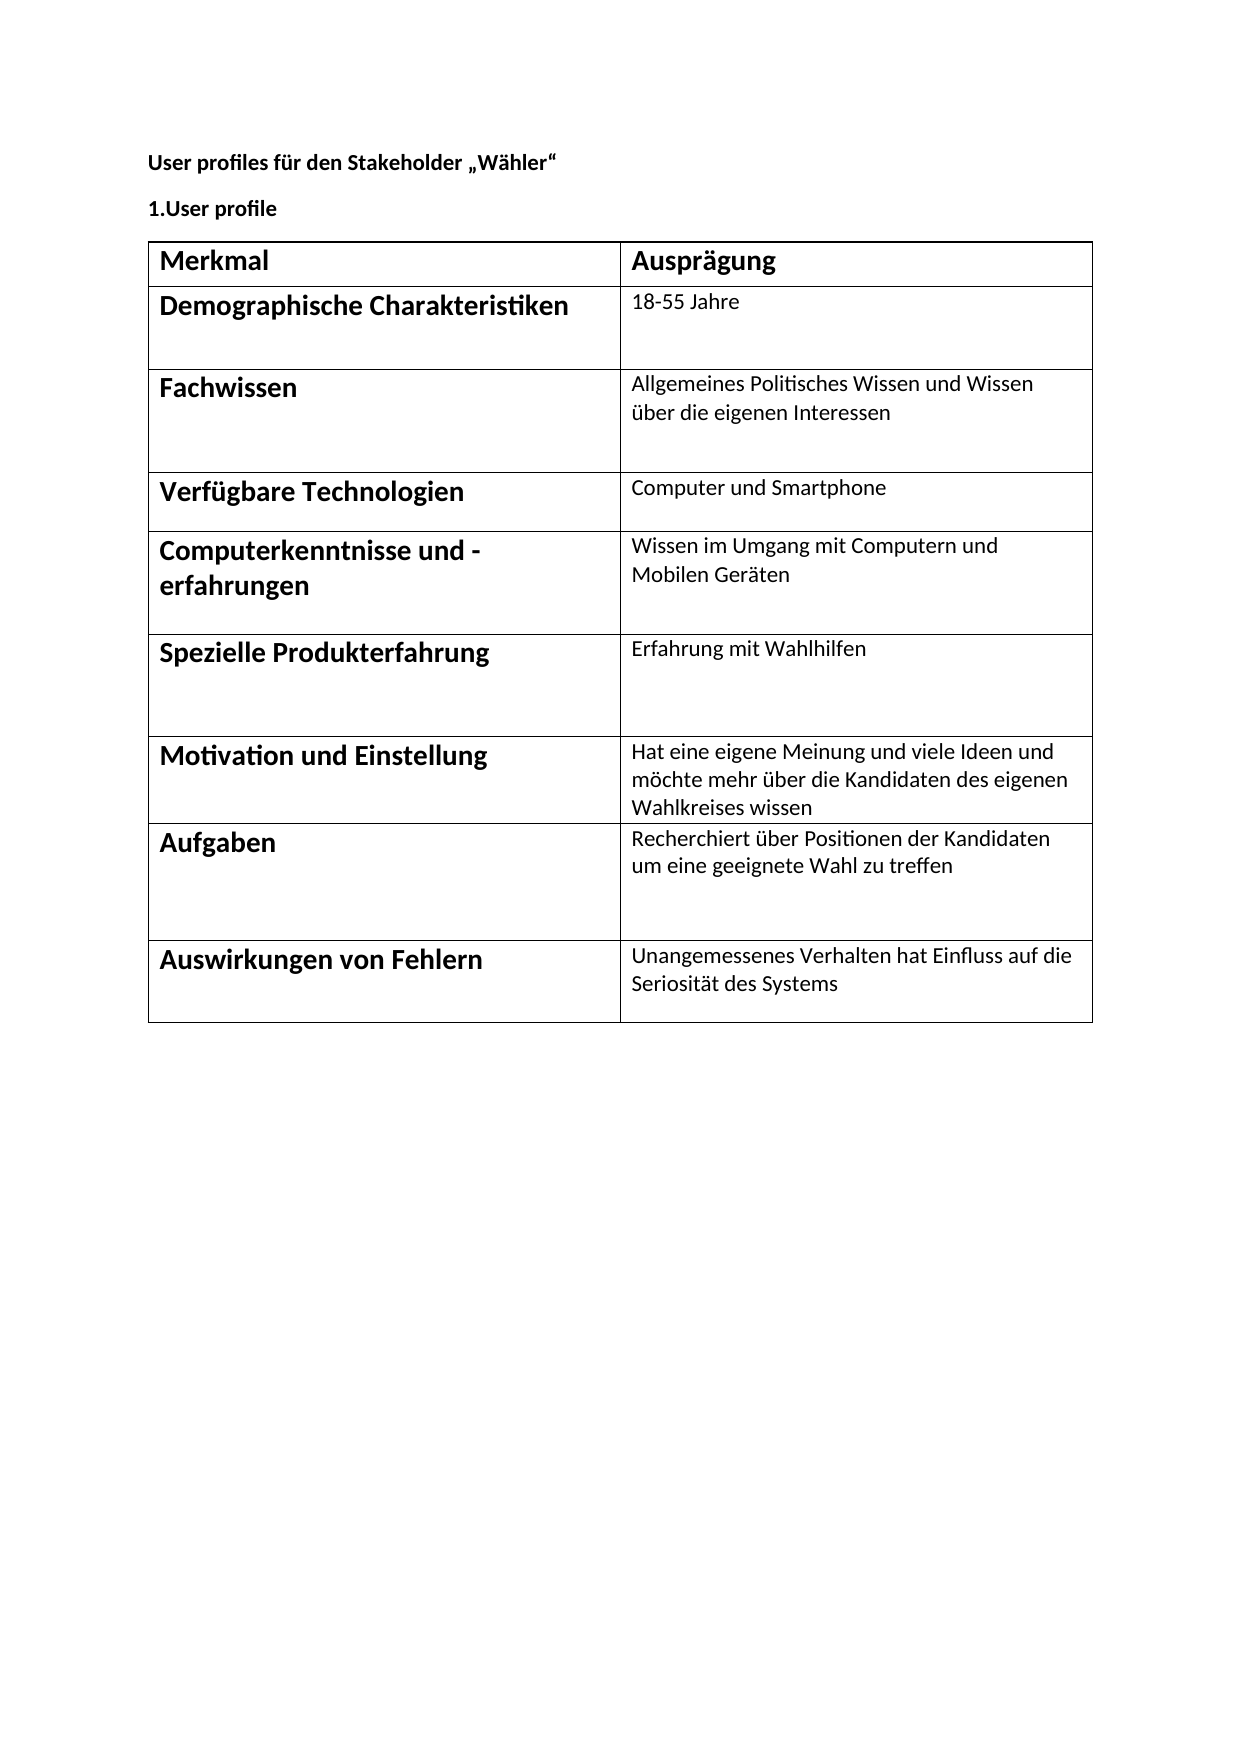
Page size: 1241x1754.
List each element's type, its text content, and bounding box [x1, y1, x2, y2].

table_cell Verfügbare Technologien [149, 473, 620, 531]
table_cell 18-55 Jahre [621, 287, 1092, 368]
table_cell Wissen im Umgang mit Computern und Mobilen Geräten [621, 532, 1092, 633]
table_cell Hat eine eigene Meinung und viele Ideen und möchte mehr über die Kandidaten des eigenen Wahlkreises wissen [621, 737, 1092, 823]
table_cell Motivation und Einstellung [149, 737, 620, 823]
table_header Ausprägung [621, 243, 1092, 286]
table_cell Allgemeines Politisches Wissen und Wissen über die eigenen Interessen [621, 370, 1092, 472]
text 1.User profile [148, 194, 1093, 222]
table_cell Demographische Charakteristiken [149, 287, 620, 368]
table_cell Computerkenntnisse und -erfahrungen [149, 532, 620, 633]
table_cell Aufgaben [149, 824, 620, 940]
table_cell Spezielle Produkterfahrung [149, 635, 620, 736]
table_cell Erfahrung mit Wahlhilfen [621, 635, 1092, 736]
table_cell Fachwissen [149, 370, 620, 472]
table_cell Unangemessenes Verhalten hat Einfluss auf die Seriosität des Systems [621, 941, 1092, 1022]
table_header Merkmal [149, 243, 620, 286]
table_cell Recherchiert über Positionen der Kandidaten um eine geeignete Wahl zu treffen [621, 824, 1092, 940]
table_cell Computer und Smartphone [621, 473, 1092, 531]
text User profiles für den Stakeholder „Wähler“ [148, 148, 1093, 176]
table_cell Auswirkungen von Fehlern [149, 941, 620, 1022]
